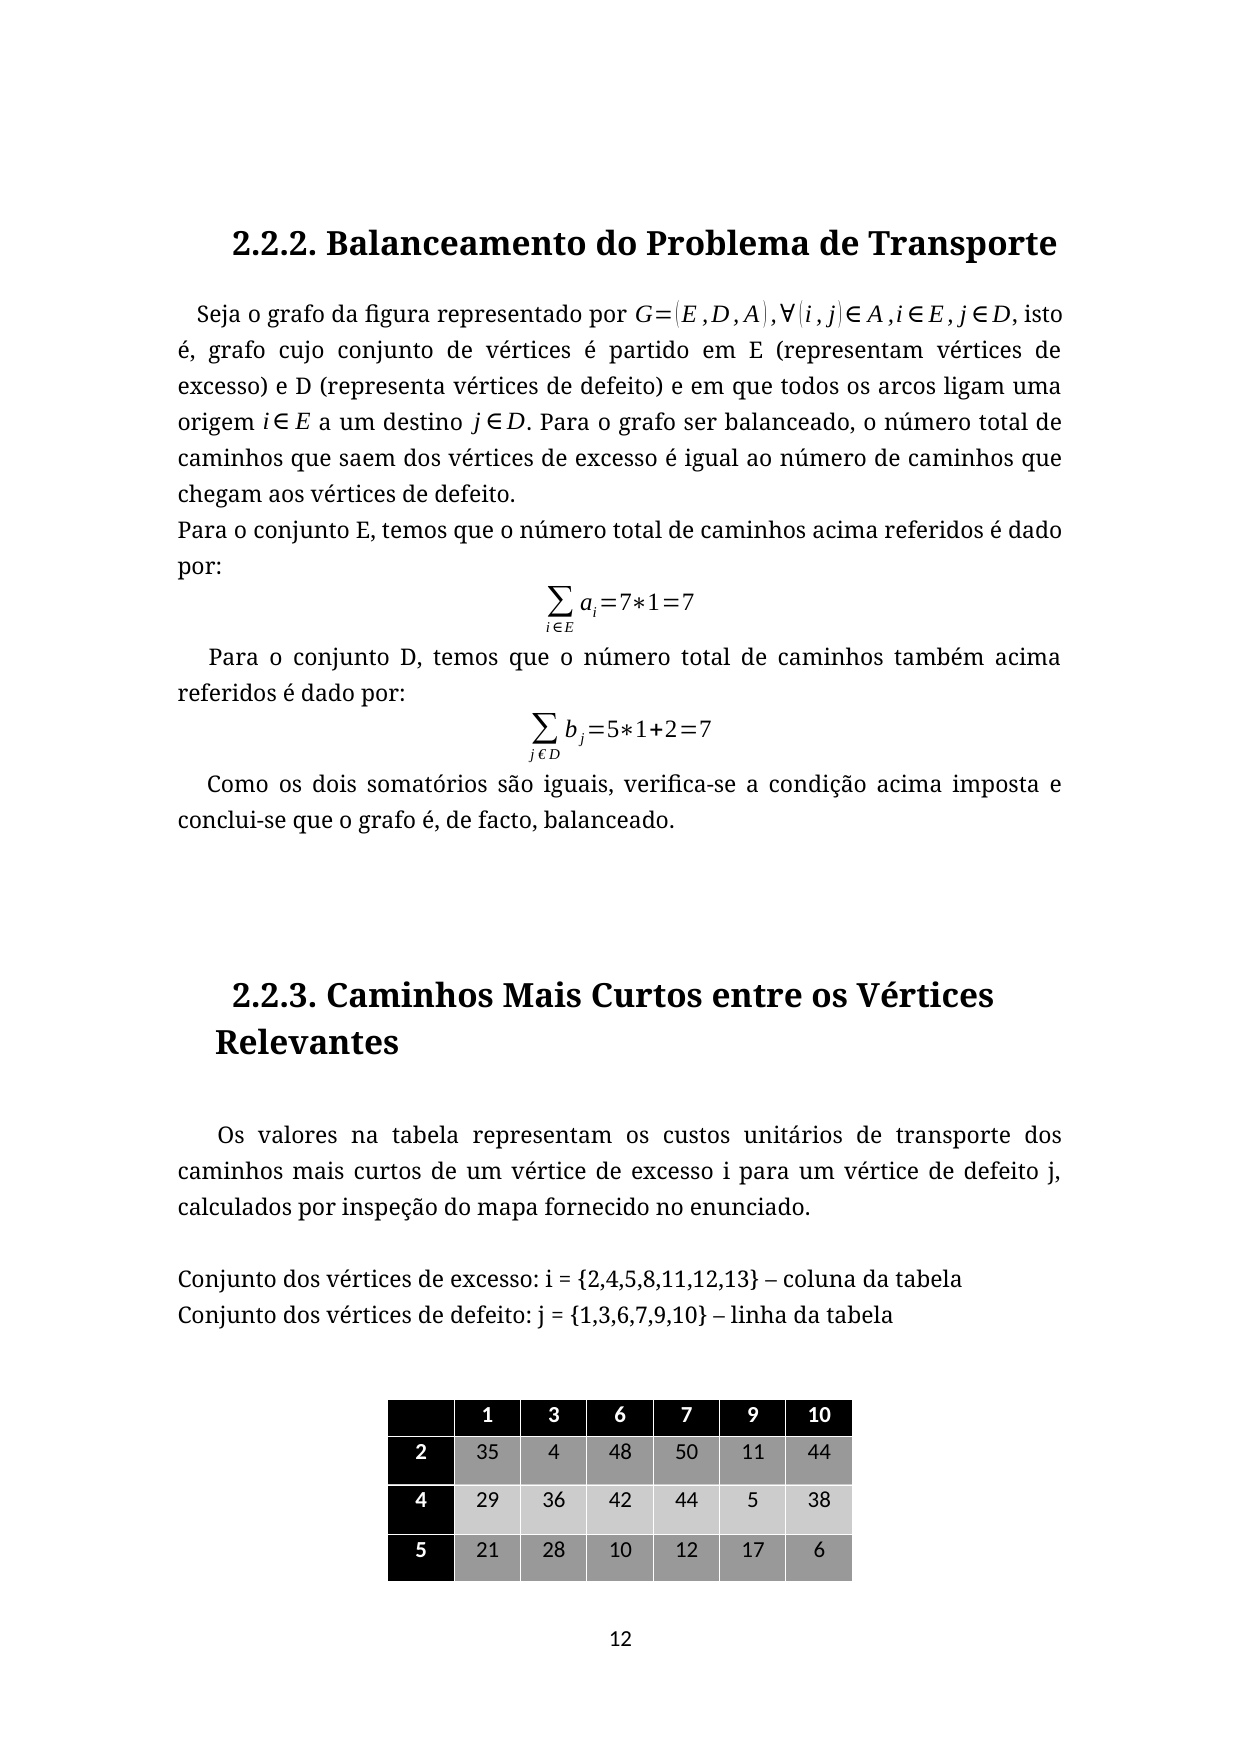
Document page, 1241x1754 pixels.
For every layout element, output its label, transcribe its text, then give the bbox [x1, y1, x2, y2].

table_cell 11 [720, 1437, 785, 1484]
text Para o conjunto D, temos que o número total de caminhos também acima referidos é dado por: [177, 641, 1063, 708]
table_cell 36 [521, 1486, 586, 1534]
text Para o conjunto E, temos que o número total de caminhos acima referidos é dado por: [177, 514, 1063, 581]
table_header 9 [720, 1400, 785, 1436]
table_cell 4 [521, 1437, 586, 1484]
subtitle 2.2.3. Caminhos Mais Curtos entre os Vértices Relevantes [215, 972, 1063, 1064]
text Como os dois somatórios são iguais, verifica-se a condição acima imposta e conclui-se que o grafo é, de facto, balanceado. [177, 768, 1063, 835]
table_cell 50 [654, 1437, 719, 1484]
table_cell 42 [587, 1486, 653, 1534]
text Conjunto dos vértices de excesso: i = {2,4,5,8,11,12,13} – coluna da tabela [177, 1263, 1063, 1294]
table_cell 10 [587, 1535, 653, 1581]
table_cell 6 [786, 1535, 852, 1581]
text Conjunto dos vértices de defeito: j = {1,3,6,7,9,10} – linha da tabela [177, 1298, 1063, 1330]
table_header 1 [455, 1400, 520, 1436]
table_cell 35 [455, 1437, 520, 1484]
table_header [388, 1400, 454, 1436]
table_cell 44 [786, 1437, 852, 1484]
table_cell 29 [455, 1486, 520, 1534]
table_cell 44 [654, 1486, 719, 1534]
table_cell 4 [388, 1486, 454, 1534]
table_cell 12 [654, 1535, 719, 1581]
table_cell 17 [720, 1535, 785, 1581]
table_header 10 [786, 1400, 852, 1436]
subtitle 2.2.2. Balanceamento do Problema de Transporte [215, 219, 1063, 265]
table_cell 21 [455, 1535, 520, 1581]
text Os valores na tabela representam os custos unitários de transporte dos caminhos mais curtos de um vértice de excesso i para um vértice de defeito j, calculados por inspeção do mapa fornecido no enunciado. [177, 1119, 1063, 1222]
text Seja o grafo da figura representado por , isto é, grafo cujo conjunto de vértices é partido em E (representam vértices de excesso) e D (representa vértices de defeito) e em que todos os arcos ligam uma origem a um destino . Para o grafo ser balanceado, o número total de caminhos que saem dos vértices de excesso é igual ao número de caminhos que chegam aos vértices de defeito. [177, 298, 1063, 509]
table_cell 2 [388, 1437, 454, 1484]
table_cell 38 [786, 1486, 852, 1534]
table_cell 48 [587, 1437, 653, 1484]
table_cell 5 [720, 1486, 785, 1534]
table_cell 5 [388, 1535, 454, 1581]
table_header 6 [587, 1400, 653, 1436]
table_cell 28 [521, 1535, 586, 1581]
table_header 7 [654, 1400, 719, 1436]
table_header 3 [521, 1400, 586, 1436]
